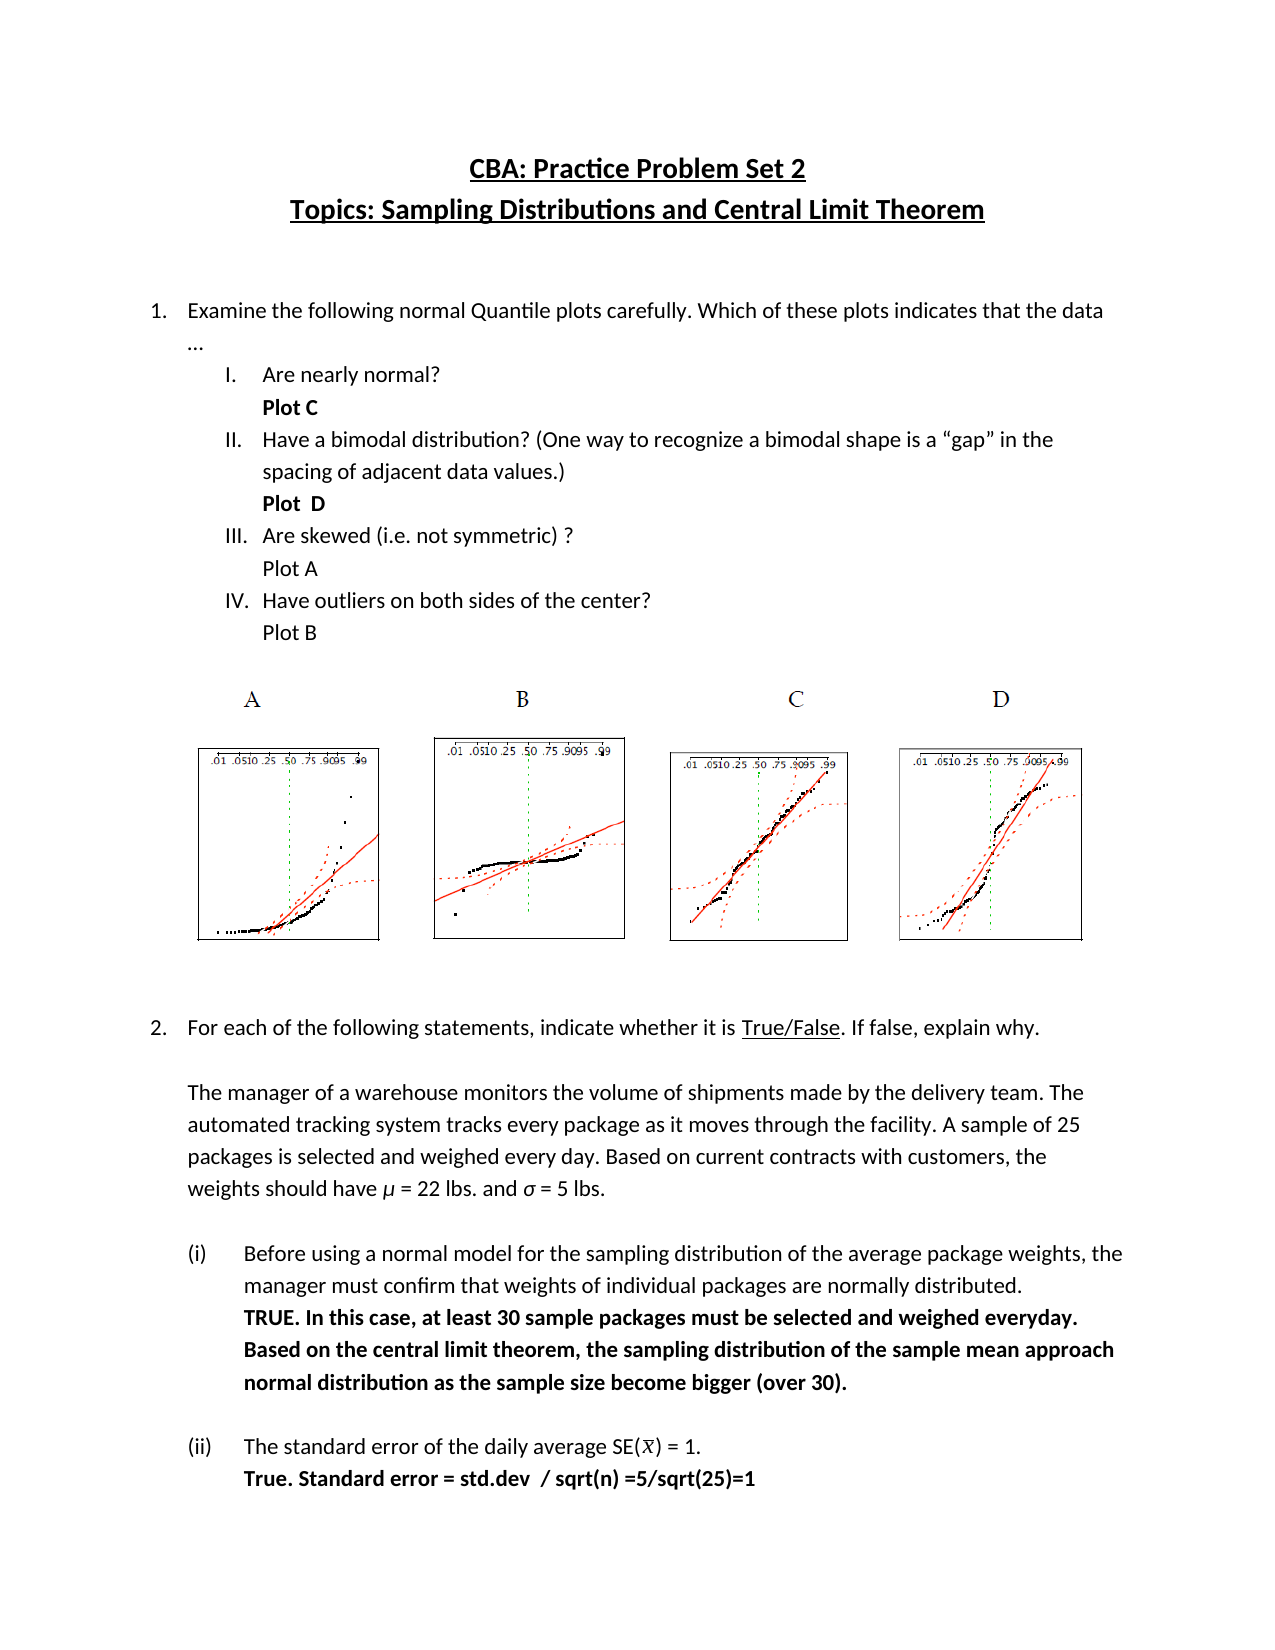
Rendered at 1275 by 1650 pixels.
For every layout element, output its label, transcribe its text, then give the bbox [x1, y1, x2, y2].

text Plot B [262, 618, 1125, 646]
list True. Standard error = std.dev / sqrt(n) =5/sqrt(25)=1 [244, 1464, 1125, 1492]
list For each of the following statements, indicate whether it is True/False. If false, explain why. [150, 1013, 1125, 1042]
list Are nearly normal? [225, 361, 1125, 389]
text Plot C [262, 393, 1125, 421]
list Have a bimodal distribution? (One way to recognize a bimodal shape is a “gap” in the spacing of adjacent data values.) [225, 425, 1125, 485]
list Have outliers on both sides of the center? [225, 586, 1125, 614]
text Topics: Sampling Distributions and Central Limit Theorem [150, 191, 1125, 227]
text CBA: Practice Problem Set 2 [150, 150, 1125, 186]
text The manager of a warehouse monitors the volume of shipments made by the delivery team. The automated tracking system tracks every package as it moves through the facility. A sample of 25 packages is selected and weighed every day. Based on current contracts with customers, the weights should have μ = 22 lbs. and σ = 5 lbs. [187, 1078, 1125, 1202]
list The standard error of the daily average SE() = 1. [187, 1432, 1125, 1460]
text Plot A [262, 554, 1125, 582]
list Before using a normal model for the sampling distribution of the average package weights, the manager must confirm that weights of individual packages are normally distributed. [187, 1239, 1125, 1299]
list Are skewed (i.e. not symmetric) ? [225, 522, 1125, 549]
list TRUE. In this case, at least 30 sample packages must be selected and weighed everyday. Based on the central limit theorem, the sampling distribution of the sample mean approach normal distribution as the sample size become bigger (over 30). [244, 1303, 1125, 1396]
list Examine the following normal Quantile plots carefully. Which of these plots indicates that the data … [150, 296, 1125, 356]
text Plot D [262, 489, 1125, 517]
